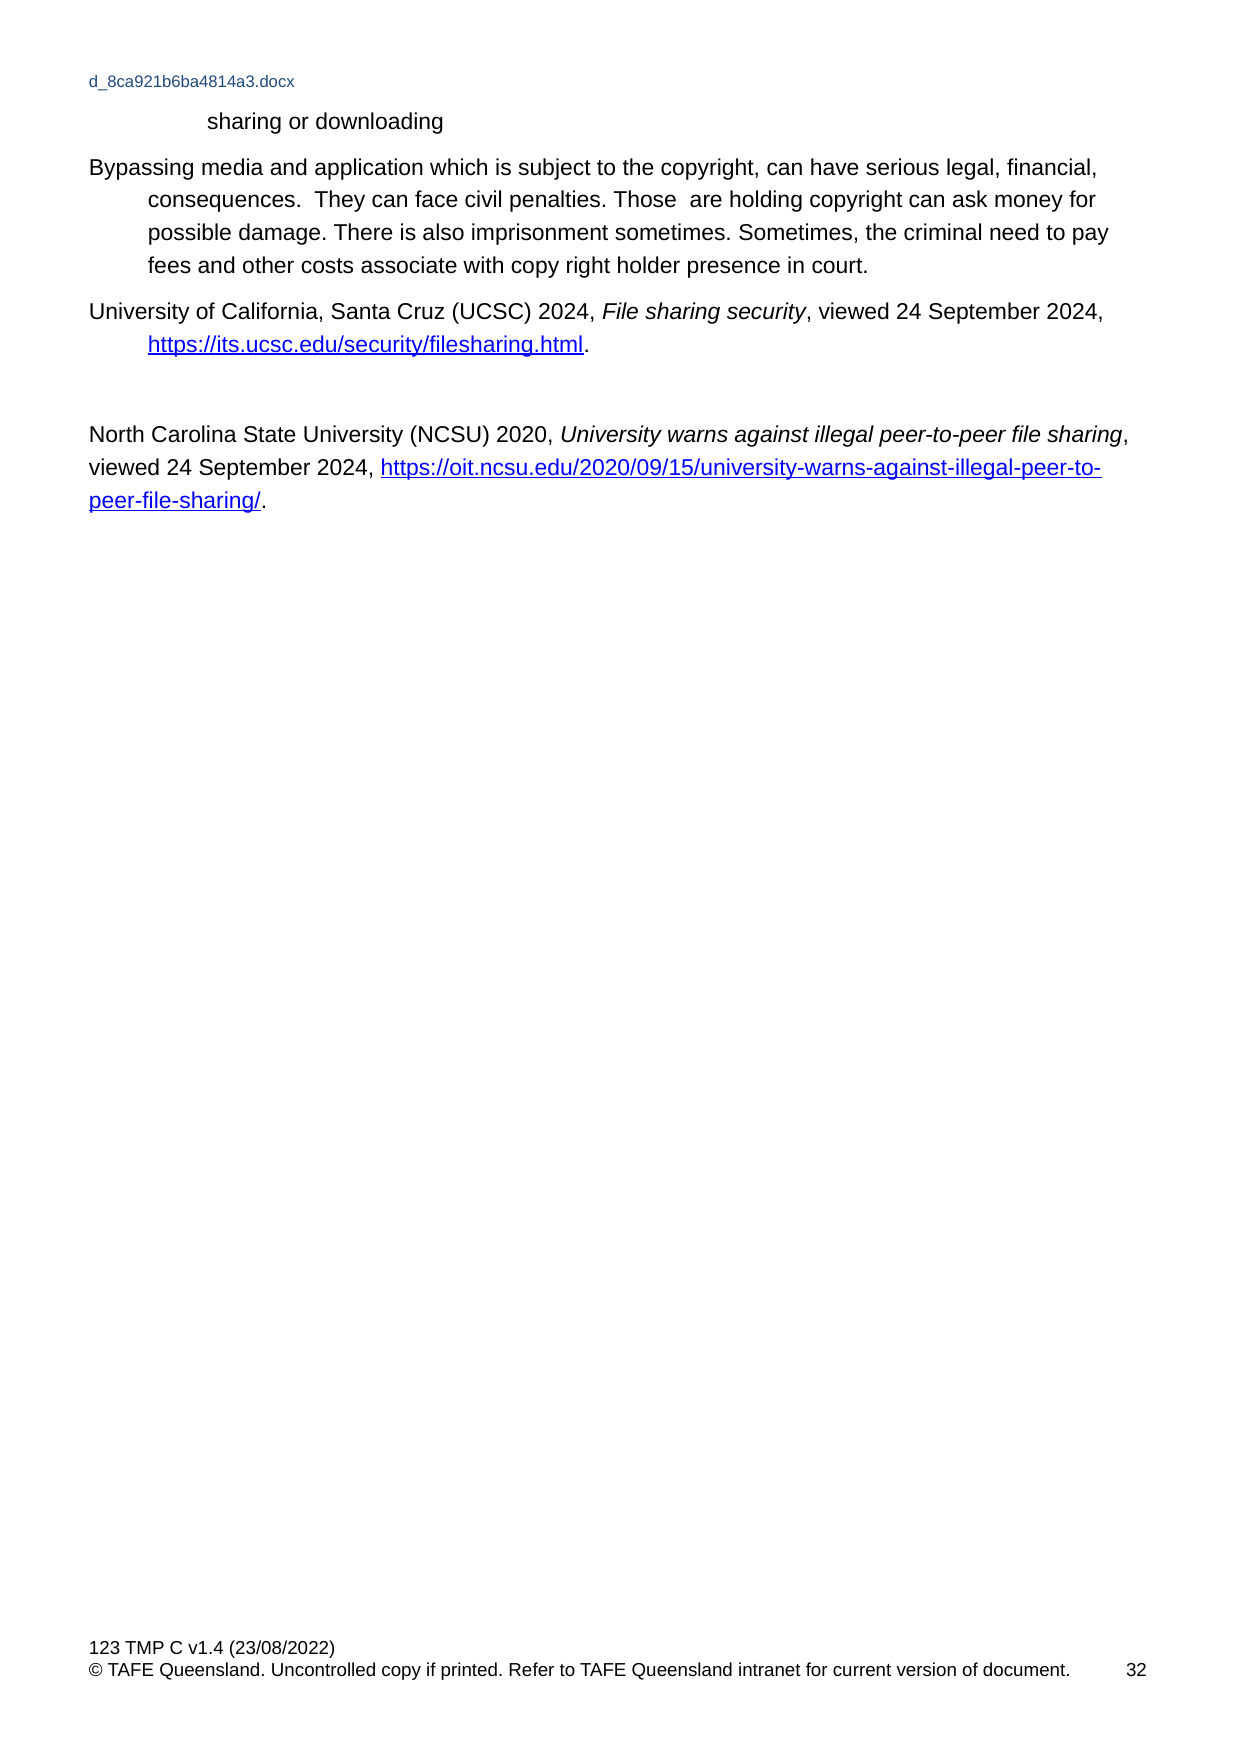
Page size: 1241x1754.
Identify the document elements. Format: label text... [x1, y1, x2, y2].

text Bypassing media and application which is subject to the copyright, can have serious legal, financial, consequences. They can face civil penalties. Those are holding copyright can ask money for possible damage. There is also imprisonment sometimes. Sometimes, the criminal need to pay fees and other costs associate with copy right holder presence in court. [89, 153, 1152, 279]
text University of California, Santa Cruz (UCSC) 2024, File sharing security, viewed 24 September 2024, https://its.ucsc.edu/security/filesharing.html. [89, 298, 1152, 357]
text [148, 108, 1152, 134]
text North Carolina State University (NCSU) 2020, University warns against illegal peer-to-peer file sharing, viewed 24 September 2024, https://oit.ncsu.edu/2020/09/15/university-warns-against-illegal-peer-to-peer-file-sharing/. [89, 421, 1152, 514]
